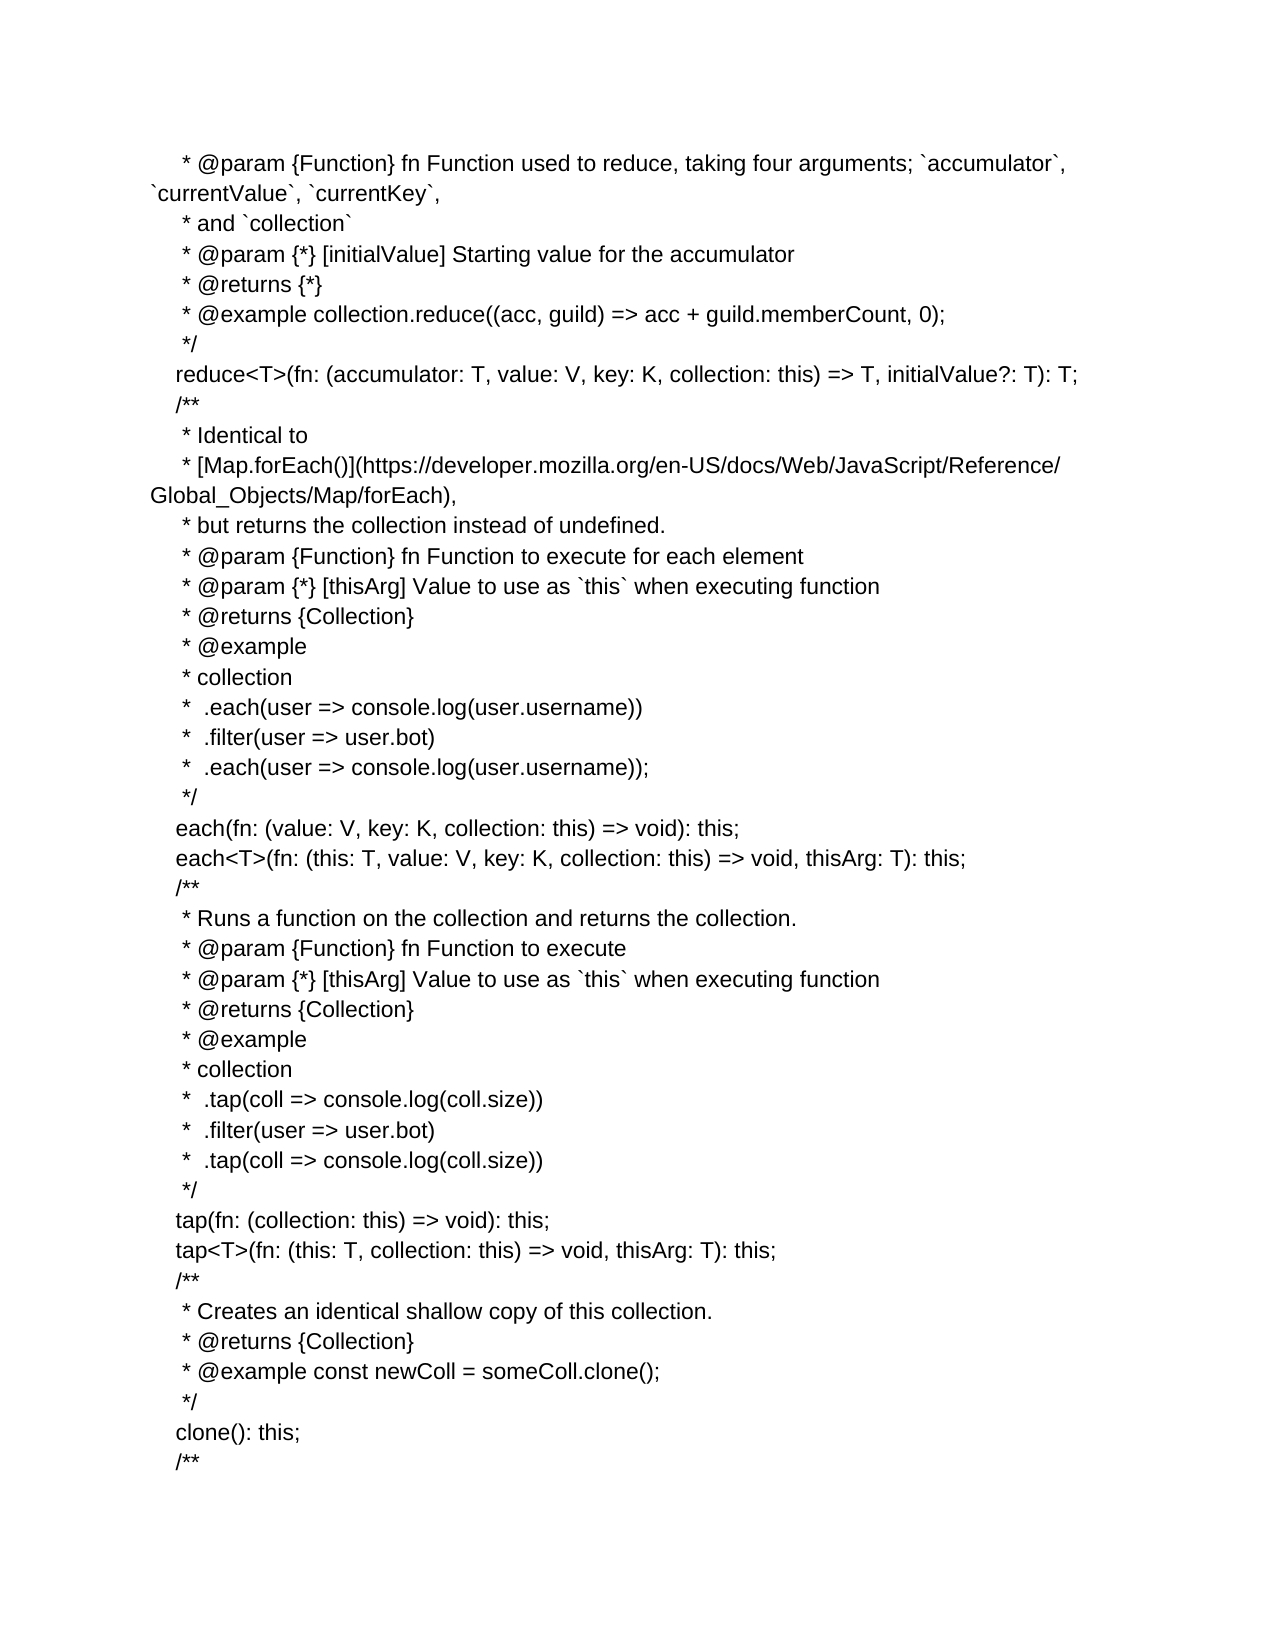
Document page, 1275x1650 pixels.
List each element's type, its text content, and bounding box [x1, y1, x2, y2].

text * Creates an identical shallow copy of this collection. [150, 1298, 1125, 1324]
text * Runs a function on the collection and returns the collection. [150, 905, 1125, 932]
text each(fn: (value: V, key: K, collection: this) => void): this; [150, 814, 1125, 841]
text /** [150, 392, 1125, 418]
text * @example collection.reduce((acc, guild) => acc + guild.memberCount, 0); [150, 301, 1125, 327]
text * @param {Function} fn Function to execute [150, 935, 1125, 962]
text * @returns {*} [150, 271, 1125, 297]
text * .tap(coll => console.log(coll.size)) [150, 1147, 1125, 1173]
text * but returns the collection instead of undefined. [150, 512, 1125, 539]
text */ [150, 1177, 1125, 1203]
text * .each(user => console.log(user.username)) [150, 694, 1125, 720]
text * @param {*} [thisArg] Value to use as `this` when executing function [150, 966, 1125, 992]
text clone(): this; [150, 1419, 1125, 1445]
text * @returns {Collection} [150, 603, 1125, 629]
text /** [150, 875, 1125, 901]
text */ [150, 331, 1125, 358]
text each<T>(fn: (this: T, value: V, key: K, collection: this) => void, thisArg: T): this; [150, 845, 1125, 871]
text * [Map.forEach()](https://developer.mozilla.org/en-US/docs/Web/JavaScript/Reference/Global_Objects/Map/forEach), [150, 452, 1125, 509]
text * @param {*} [initialValue] Starting value for the accumulator [150, 241, 1125, 267]
text * @param {Function} fn Function to execute for each element [150, 543, 1125, 569]
text reduce<T>(fn: (accumulator: T, value: V, key: K, collection: this) => T, initialValue?: T): T; [150, 361, 1125, 388]
text /** [150, 1268, 1125, 1294]
text */ [150, 1388, 1125, 1415]
text * Identical to [150, 422, 1125, 448]
text * .each(user => console.log(user.username)); [150, 754, 1125, 781]
text * collection [150, 1056, 1125, 1083]
text * .filter(user => user.bot) [150, 1117, 1125, 1143]
text * @param {Function} fn Function used to reduce, taking four arguments; `accumulator`, `currentValue`, `currentKey`, [150, 150, 1125, 207]
text * .tap(coll => console.log(coll.size)) [150, 1086, 1125, 1113]
text * collection [150, 663, 1125, 690]
text * and `collection` [150, 210, 1125, 237]
text * @param {*} [thisArg] Value to use as `this` when executing function [150, 573, 1125, 599]
text tap<T>(fn: (this: T, collection: this) => void, thisArg: T): this; [150, 1237, 1125, 1264]
text tap(fn: (collection: this) => void): this; [150, 1207, 1125, 1234]
text * .filter(user => user.bot) [150, 724, 1125, 750]
text * @returns {Collection} [150, 1328, 1125, 1354]
text * @example [150, 633, 1125, 660]
text /** [150, 1449, 1125, 1475]
text * @example [150, 1026, 1125, 1052]
text * @example const newColl = someColl.clone(); [150, 1358, 1125, 1385]
text * @returns {Collection} [150, 996, 1125, 1022]
text */ [150, 784, 1125, 811]
